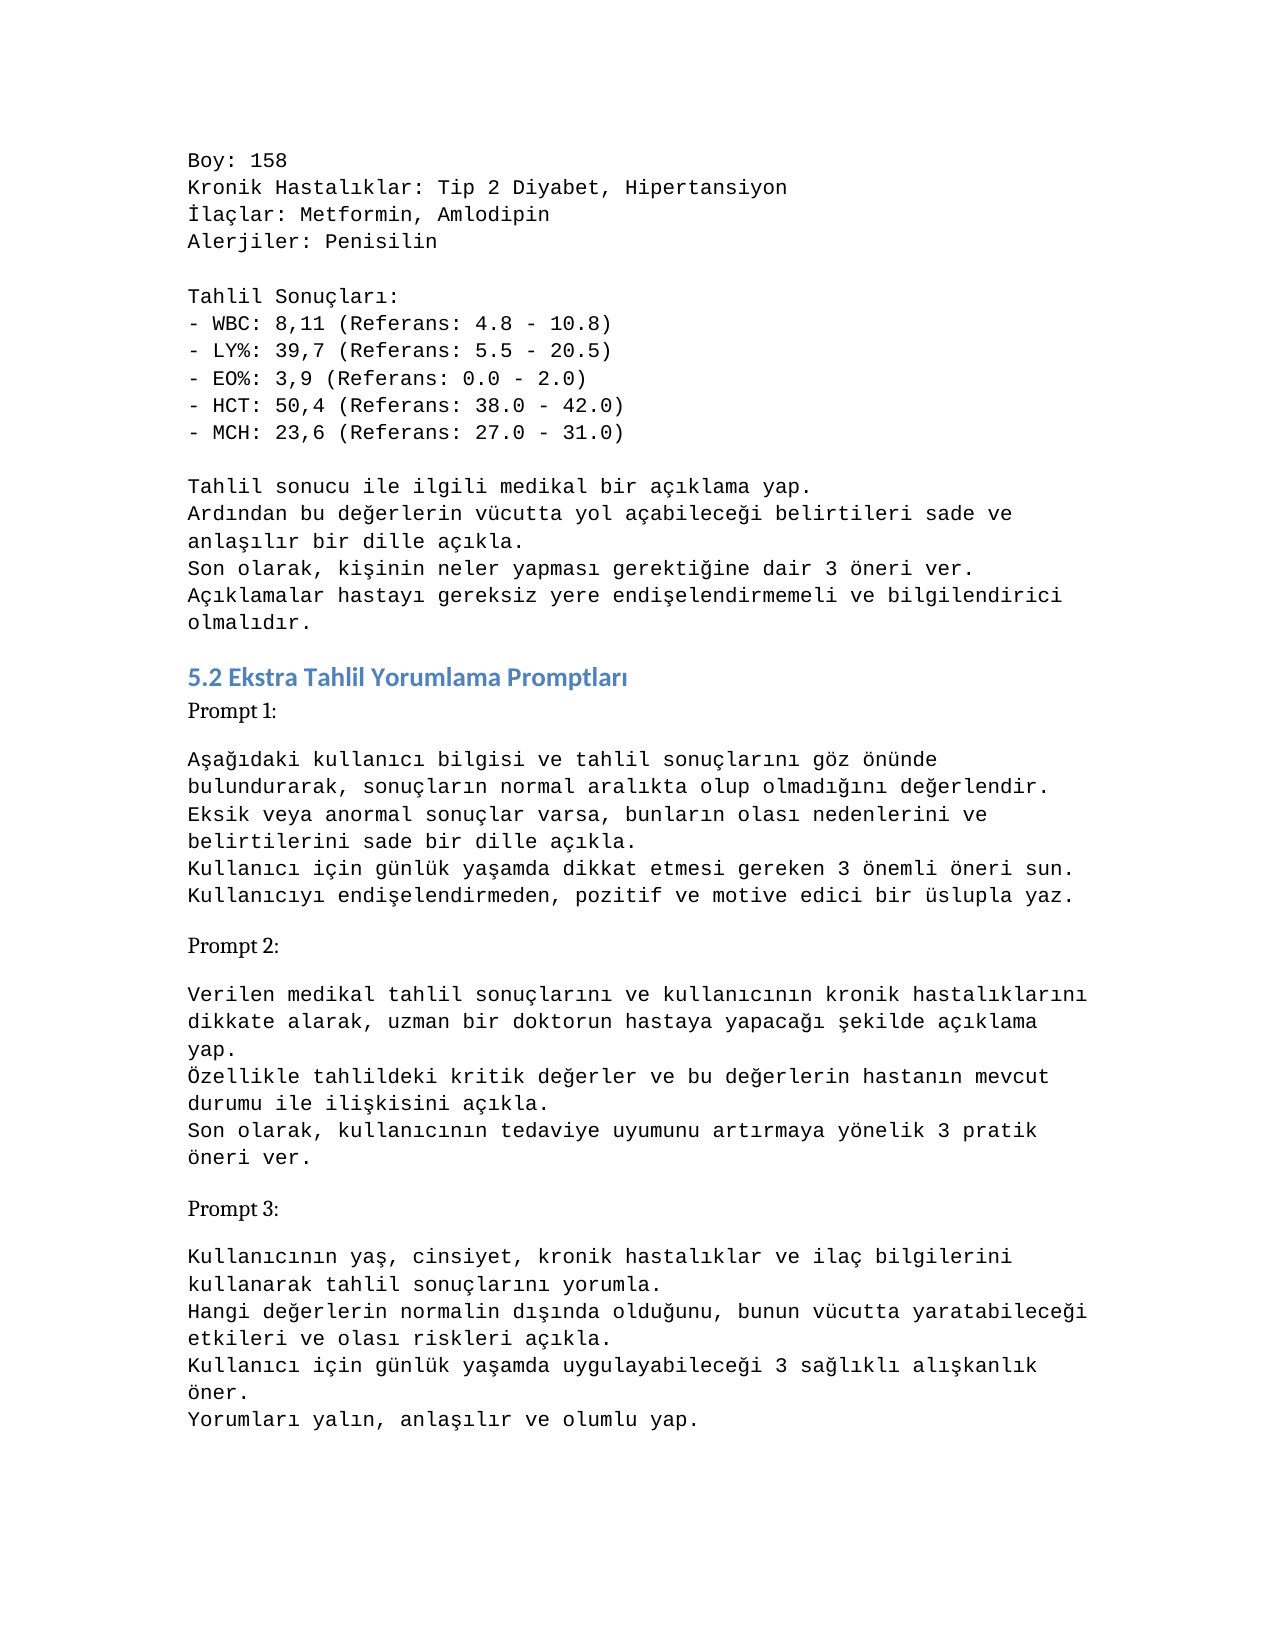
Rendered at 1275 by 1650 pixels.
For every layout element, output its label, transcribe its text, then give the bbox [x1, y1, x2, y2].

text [187, 150, 1087, 636]
subtitle 5.2 Ekstra Tahlil Yorumlama Promptları [187, 660, 1087, 693]
text Prompt 1: [187, 698, 1087, 724]
text Kullanıcının yaş, cinsiyet, kronik hastalıklar ve ilaç bilgilerini kullanarak tahlil sonuçlarını yorumla. Hangi değerlerin normalin dışında olduğunu, bunun vücutta yaratabileceği etkileri ve olası riskleri açıkla. Kullanıcı için günlük yaşamda uygulayabileceği 3 sağlıklı alışkanlık öner. Yorumları yalın, anlaşılır ve olumlu yap. [187, 1246, 1087, 1433]
text Prompt 3: [187, 1195, 1087, 1222]
text Aşağıdaki kullanıcı bilgisi ve tahlil sonuçlarını göz önünde bulundurarak, sonuçların normal aralıkta olup olmadığını değerlendir. Eksik veya anormal sonuçlar varsa, bunların olası nedenlerini ve belirtilerini sade bir dille açıkla. Kullanıcı için günlük yaşamda dikkat etmesi gereken 3 önemli öneri sun. Kullanıcıyı endişelendirmeden, pozitif ve motive edici bir üslupla yaz. [187, 749, 1087, 909]
text Prompt 2: [187, 933, 1087, 959]
text Verilen medikal tahlil sonuçlarını ve kullanıcının kronik hastalıklarını dikkate alarak, uzman bir doktorun hastaya yapacağı şekilde açıklama yap. Özellikle tahlildeki kritik değerler ve bu değerlerin hastanın mevcut durumu ile ilişkisini açıkla. Son olarak, kullanıcının tedaviye uyumunu artırmaya yönelik 3 pratik öneri ver. [187, 984, 1087, 1171]
